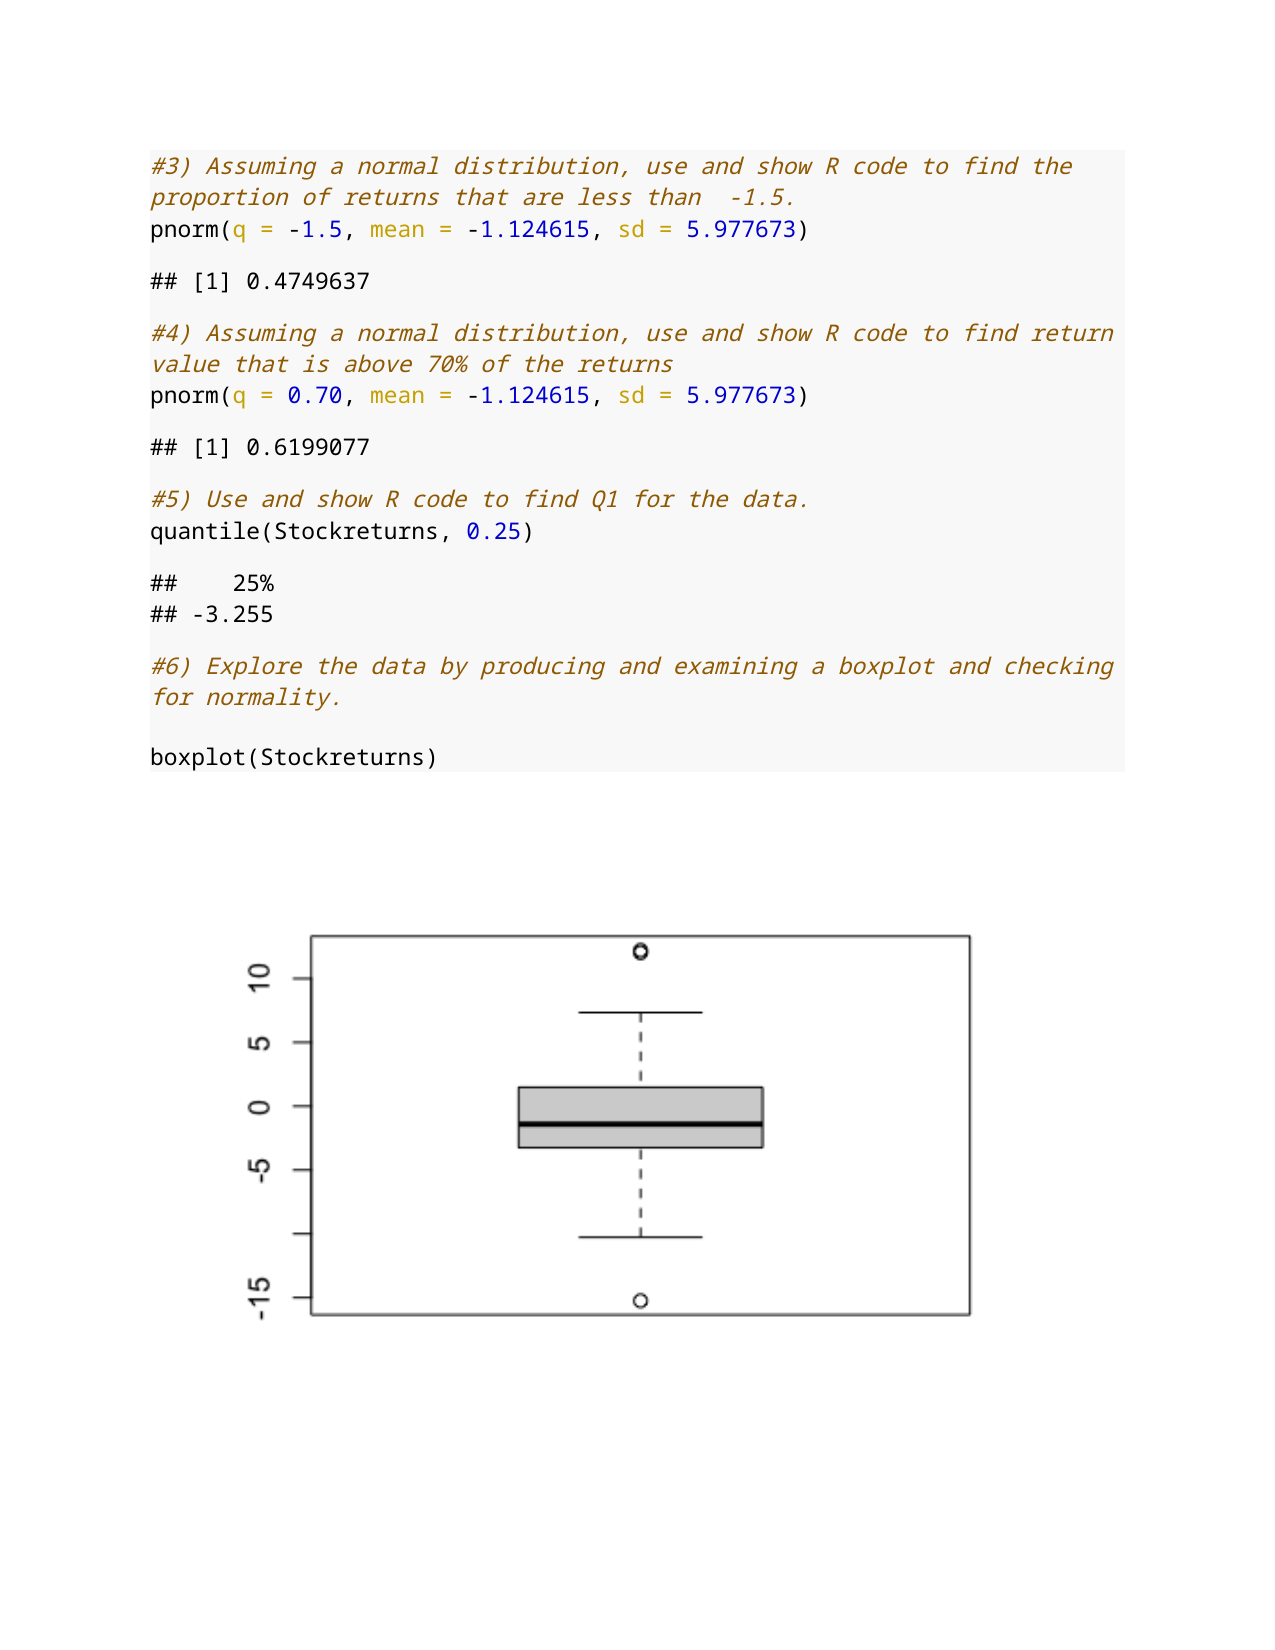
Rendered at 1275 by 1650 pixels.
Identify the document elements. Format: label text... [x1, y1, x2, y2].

text #5) Use and show R code to find Q1 for the data. quantile(Stockreturns, 0.25) [150, 483, 1125, 546]
text ## [1] 0.6199077 [150, 431, 1125, 462]
text #4) Assuming a normal distribution, use and show R code to find return value that is above 70% of the returns pnorm(q = 0.70, mean = -1.124615, sd = 5.977673) [672, 317, 1125, 410]
picture [168, 793, 1044, 1494]
text ## [1] 0.4749637 [150, 264, 1125, 296]
text #6) Explore the data by producing and examining a boxplot and checking for normality. boxplot(Stockreturns) [150, 650, 1125, 772]
text #3) Assuming a normal distribution, use and show R code to find the proportion of returns that are less than -1.5. pnorm(q = -1.5, mean = -1.124615, sd = 5.977673) [150, 150, 1125, 244]
text ## 25% ## -3.255 [150, 567, 1125, 629]
